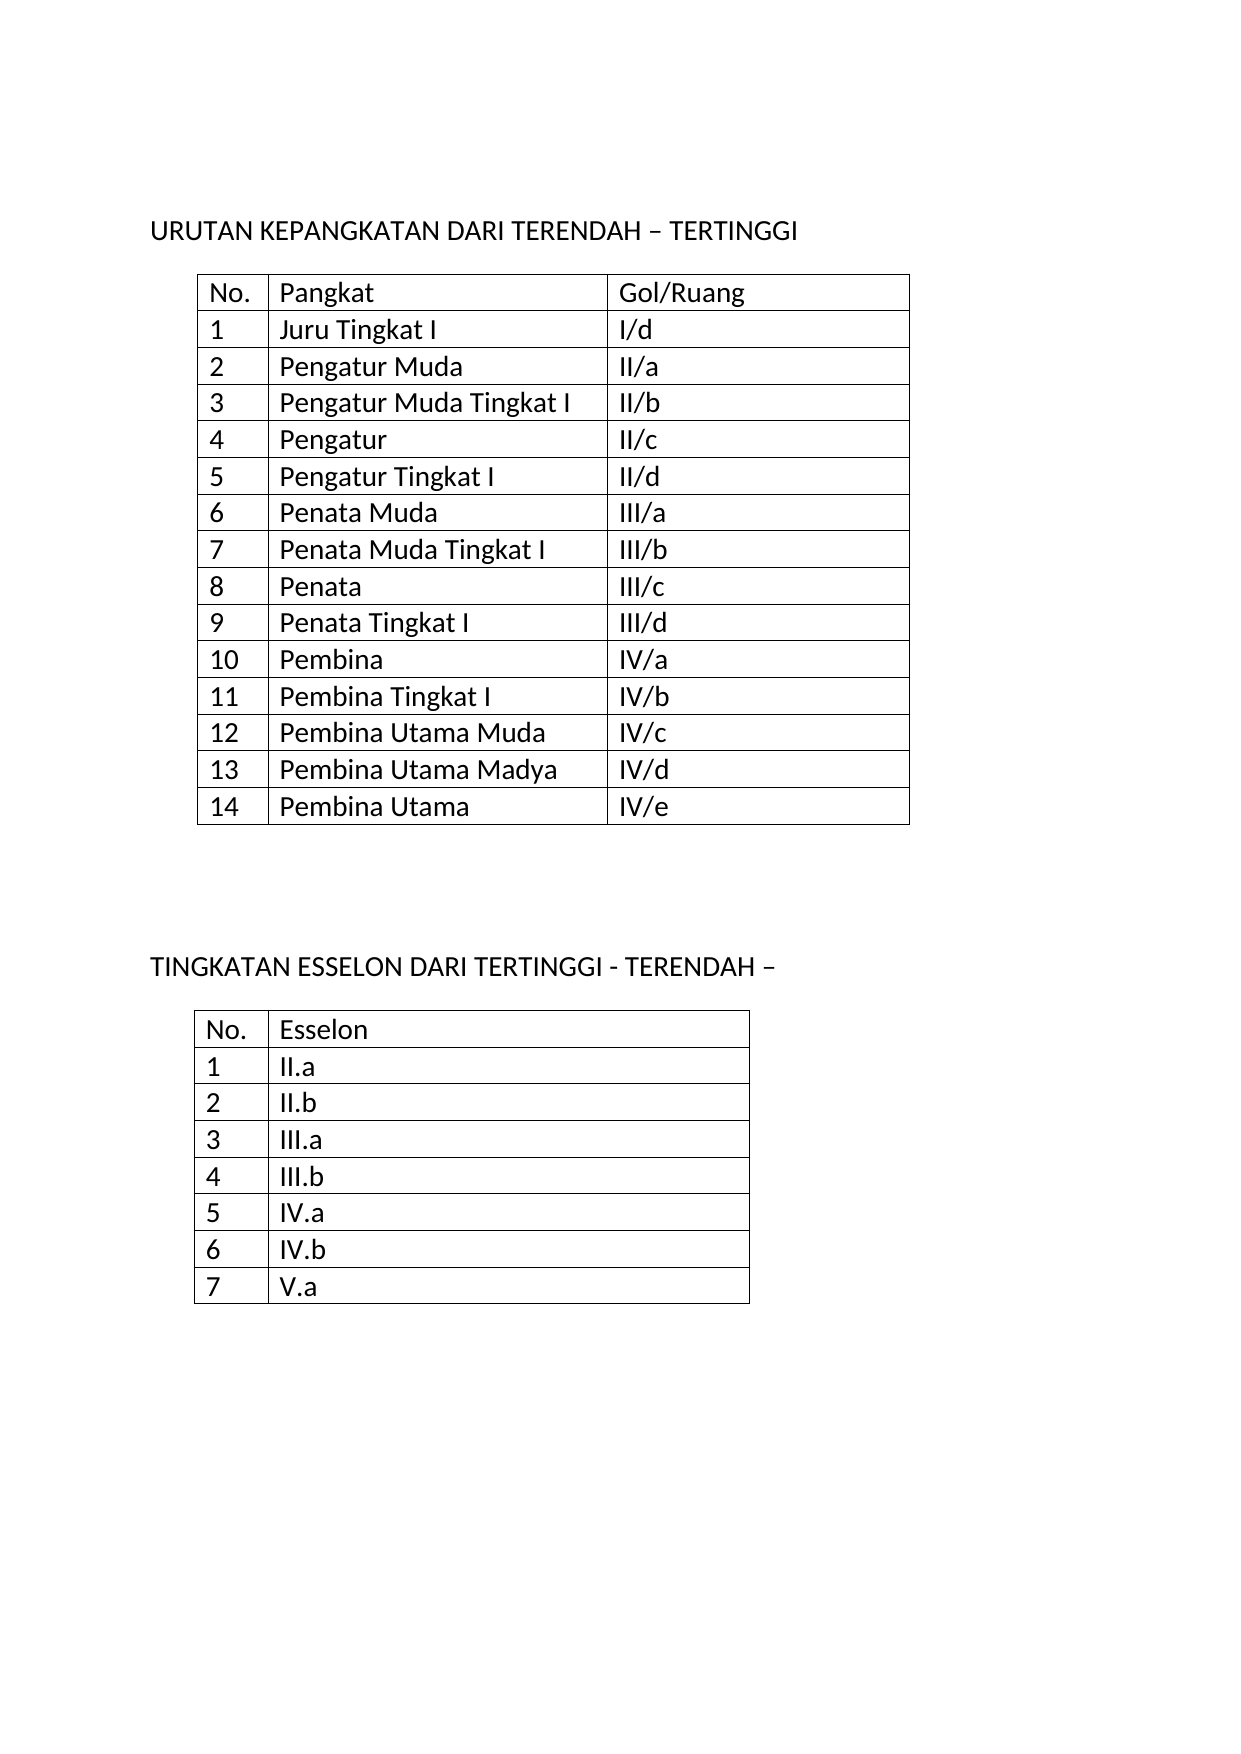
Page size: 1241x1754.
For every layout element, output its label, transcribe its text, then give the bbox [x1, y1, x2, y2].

table_cell IV/c [608, 715, 909, 750]
table_cell 6 [195, 1231, 268, 1267]
table_header No. [195, 1011, 268, 1047]
text TINGKATAN ESSELON DARI TERTINGGI - TERENDAH – [150, 948, 1090, 984]
table_cell Penata Tingkat I [269, 605, 607, 640]
table_cell Penata [269, 568, 607, 603]
table_cell Pembina [269, 641, 607, 677]
table_cell Pengatur Tingkat I [269, 458, 607, 493]
table_cell V.a [269, 1268, 749, 1303]
table_cell Pengatur Muda Tingkat I [269, 385, 607, 420]
table_cell III/c [608, 568, 909, 603]
table_cell IV/e [608, 788, 909, 823]
table_cell 14 [198, 788, 268, 823]
table_cell 1 [195, 1048, 268, 1083]
table_cell II/d [608, 458, 909, 493]
table_cell II/b [608, 385, 909, 420]
table_cell 4 [195, 1158, 268, 1193]
table_cell IV.a [269, 1194, 749, 1230]
table_cell 2 [198, 348, 268, 383]
table_header Pangkat [269, 275, 607, 310]
table_cell 1 [198, 311, 268, 347]
table_cell 13 [198, 751, 268, 787]
table_header No. [198, 275, 268, 310]
table_cell 8 [198, 568, 268, 603]
table_cell II.b [269, 1084, 749, 1120]
table_cell Pengatur Muda [269, 348, 607, 383]
table_cell 7 [195, 1268, 268, 1303]
table_cell II/c [608, 421, 909, 457]
table_cell II/a [608, 348, 909, 383]
table_cell III.a [269, 1121, 749, 1157]
table_cell Penata Muda [269, 495, 607, 530]
table_cell Penata Muda Tingkat I [269, 531, 607, 567]
table_cell Pengatur [269, 421, 607, 457]
table_cell 10 [198, 641, 268, 677]
table_cell 3 [195, 1121, 268, 1157]
table_cell Pembina Tingkat I [269, 678, 607, 713]
table_cell Pembina Utama Muda [269, 715, 607, 750]
table_cell 7 [198, 531, 268, 567]
table_cell III/d [608, 605, 909, 640]
table_cell 11 [198, 678, 268, 713]
table_cell 3 [198, 385, 268, 420]
table_cell 4 [198, 421, 268, 457]
table_cell 9 [198, 605, 268, 640]
table_header Gol/Ruang [608, 275, 909, 310]
table_cell II.a [269, 1048, 749, 1083]
table_cell 5 [198, 458, 268, 493]
table_cell III/a [608, 495, 909, 530]
table_cell Pembina Utama Madya [269, 751, 607, 787]
table_header Esselon [269, 1011, 749, 1047]
text URUTAN KEPANGKATAN DARI TERENDAH – TERTINGGI [150, 212, 1090, 247]
table_cell I/d [608, 311, 909, 347]
table_cell Pembina Utama [269, 788, 607, 823]
table_cell IV/d [608, 751, 909, 787]
table_cell Juru Tingkat I [269, 311, 607, 347]
table_cell 5 [195, 1194, 268, 1230]
table_cell IV.b [269, 1231, 749, 1267]
table_cell 12 [198, 715, 268, 750]
table_cell III/b [608, 531, 909, 567]
table_cell 2 [195, 1084, 268, 1120]
table_cell IV/a [608, 641, 909, 677]
table_cell III.b [269, 1158, 749, 1193]
table_cell 6 [198, 495, 268, 530]
table_cell IV/b [608, 678, 909, 713]
